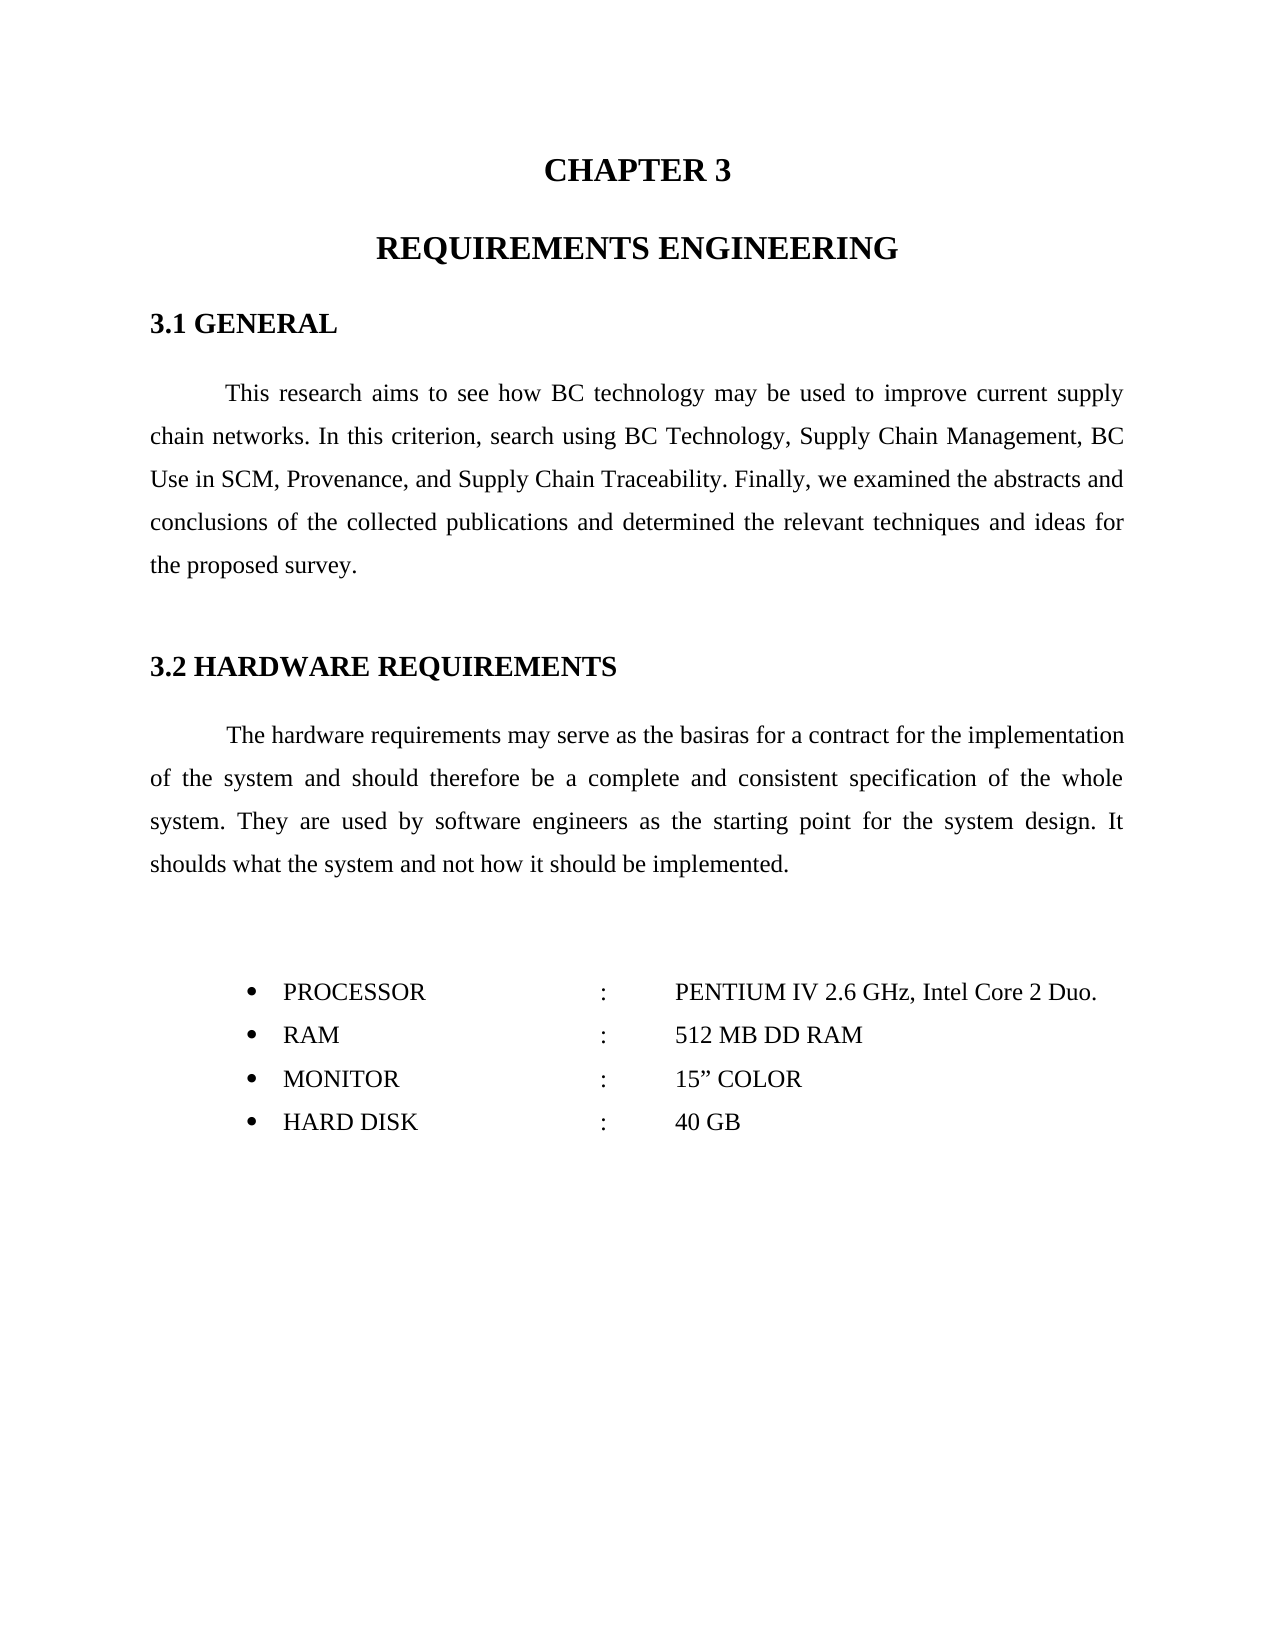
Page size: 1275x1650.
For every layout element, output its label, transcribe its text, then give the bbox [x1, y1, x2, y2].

list RAM : 512 MB DD RAM [247, 1021, 1125, 1049]
text REQUIREMENTS ENGINEERING [150, 228, 1125, 267]
text 3.1 GENERAL [150, 307, 1125, 340]
list HARD DISK : 40 GB [247, 1107, 1125, 1136]
text This research aims to see how BC technology may be used to improve current supply chain networks. In this criterion, search using BC Technology, Supply Chain Management, BC Use in SCM, Provenance, and Supply Chain Traceability. Finally, we examined the abstracts and conclusions of the collected publications and determined the relevant techniques and ideas for the proposed survey. [150, 378, 1125, 579]
text 3.2 HARDWARE REQUIREMENTS [150, 649, 1125, 683]
text CHAPTER 3 [150, 150, 1125, 188]
list PROCESSOR : PENTIUM IV 2.6 GHz, Intel Core 2 Duo. [247, 977, 1125, 1006]
list MONITOR : 15” COLOR [247, 1064, 1125, 1092]
text The hardware requirements may serve as the basiras for a contract for the implementation of the system and should therefore be a complete and consistent specification of the whole system. They are used by software engineers as the starting point for the system design. It shoulds what the system and not how it should be implemented. [150, 720, 1125, 878]
